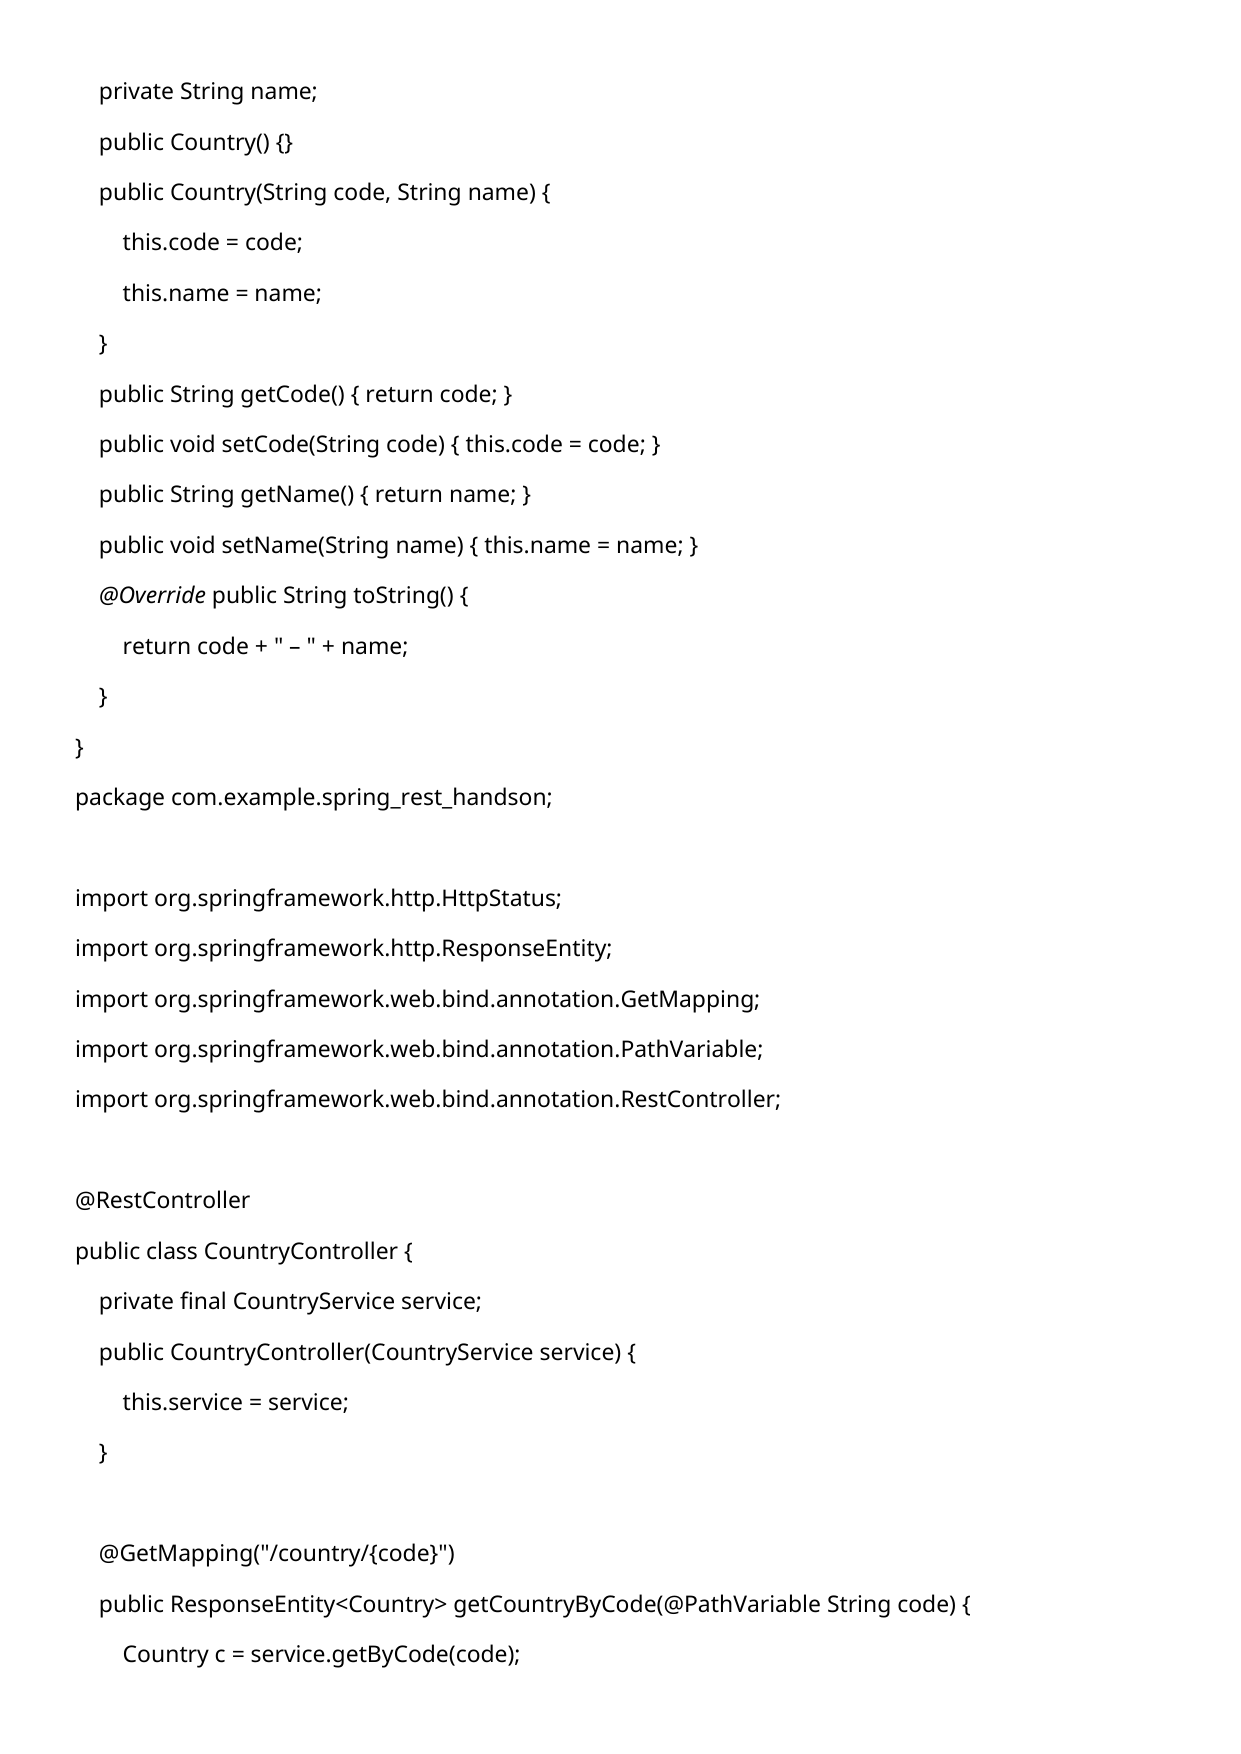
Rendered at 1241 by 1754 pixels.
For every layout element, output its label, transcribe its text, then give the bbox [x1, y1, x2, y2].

text public Country(String code, String name) { [75, 176, 1165, 207]
text public ResponseEntity<Country> getCountryByCode(@PathVariable String code) { [75, 1587, 1165, 1619]
text @Override public String toString() { [75, 579, 1165, 610]
text public Country() {} [75, 125, 1165, 157]
text public void setName(String name) { this.name = name; } [75, 529, 1165, 560]
text return code + " – " + name; [75, 629, 1165, 661]
text package com.example.spring_rest_handson; [75, 781, 1165, 812]
text import org.springframework.web.bind.annotation.GetMapping; [75, 982, 1165, 1014]
text this.code = code; [75, 226, 1165, 257]
text } [75, 730, 1165, 762]
text public CountryController(CountryService service) { [75, 1335, 1165, 1367]
text this.service = service; [75, 1386, 1165, 1417]
text import org.springframework.http.ResponseEntity; [75, 932, 1165, 963]
text @RestController [75, 1184, 1165, 1215]
text @GetMapping("/country/{code}") [75, 1537, 1165, 1568]
text public class CountryController { [75, 1234, 1165, 1266]
text } [75, 327, 1165, 358]
text import org.springframework.http.HttpStatus; [75, 882, 1165, 913]
text } [75, 1436, 1165, 1467]
text public String getCode() { return code; } [75, 377, 1165, 409]
text import org.springframework.web.bind.annotation.RestController; [75, 1083, 1165, 1114]
text public void setCode(String code) { this.code = code; } [75, 428, 1165, 459]
text import org.springframework.web.bind.annotation.PathVariable; [75, 1033, 1165, 1064]
text Country c = service.getByCode(code); [75, 1638, 1165, 1669]
text this.name = name; [75, 277, 1165, 308]
text private String name; [75, 75, 1165, 106]
text } [75, 680, 1165, 711]
text private final CountryService service; [75, 1285, 1165, 1316]
text public String getName() { return name; } [75, 478, 1165, 509]
